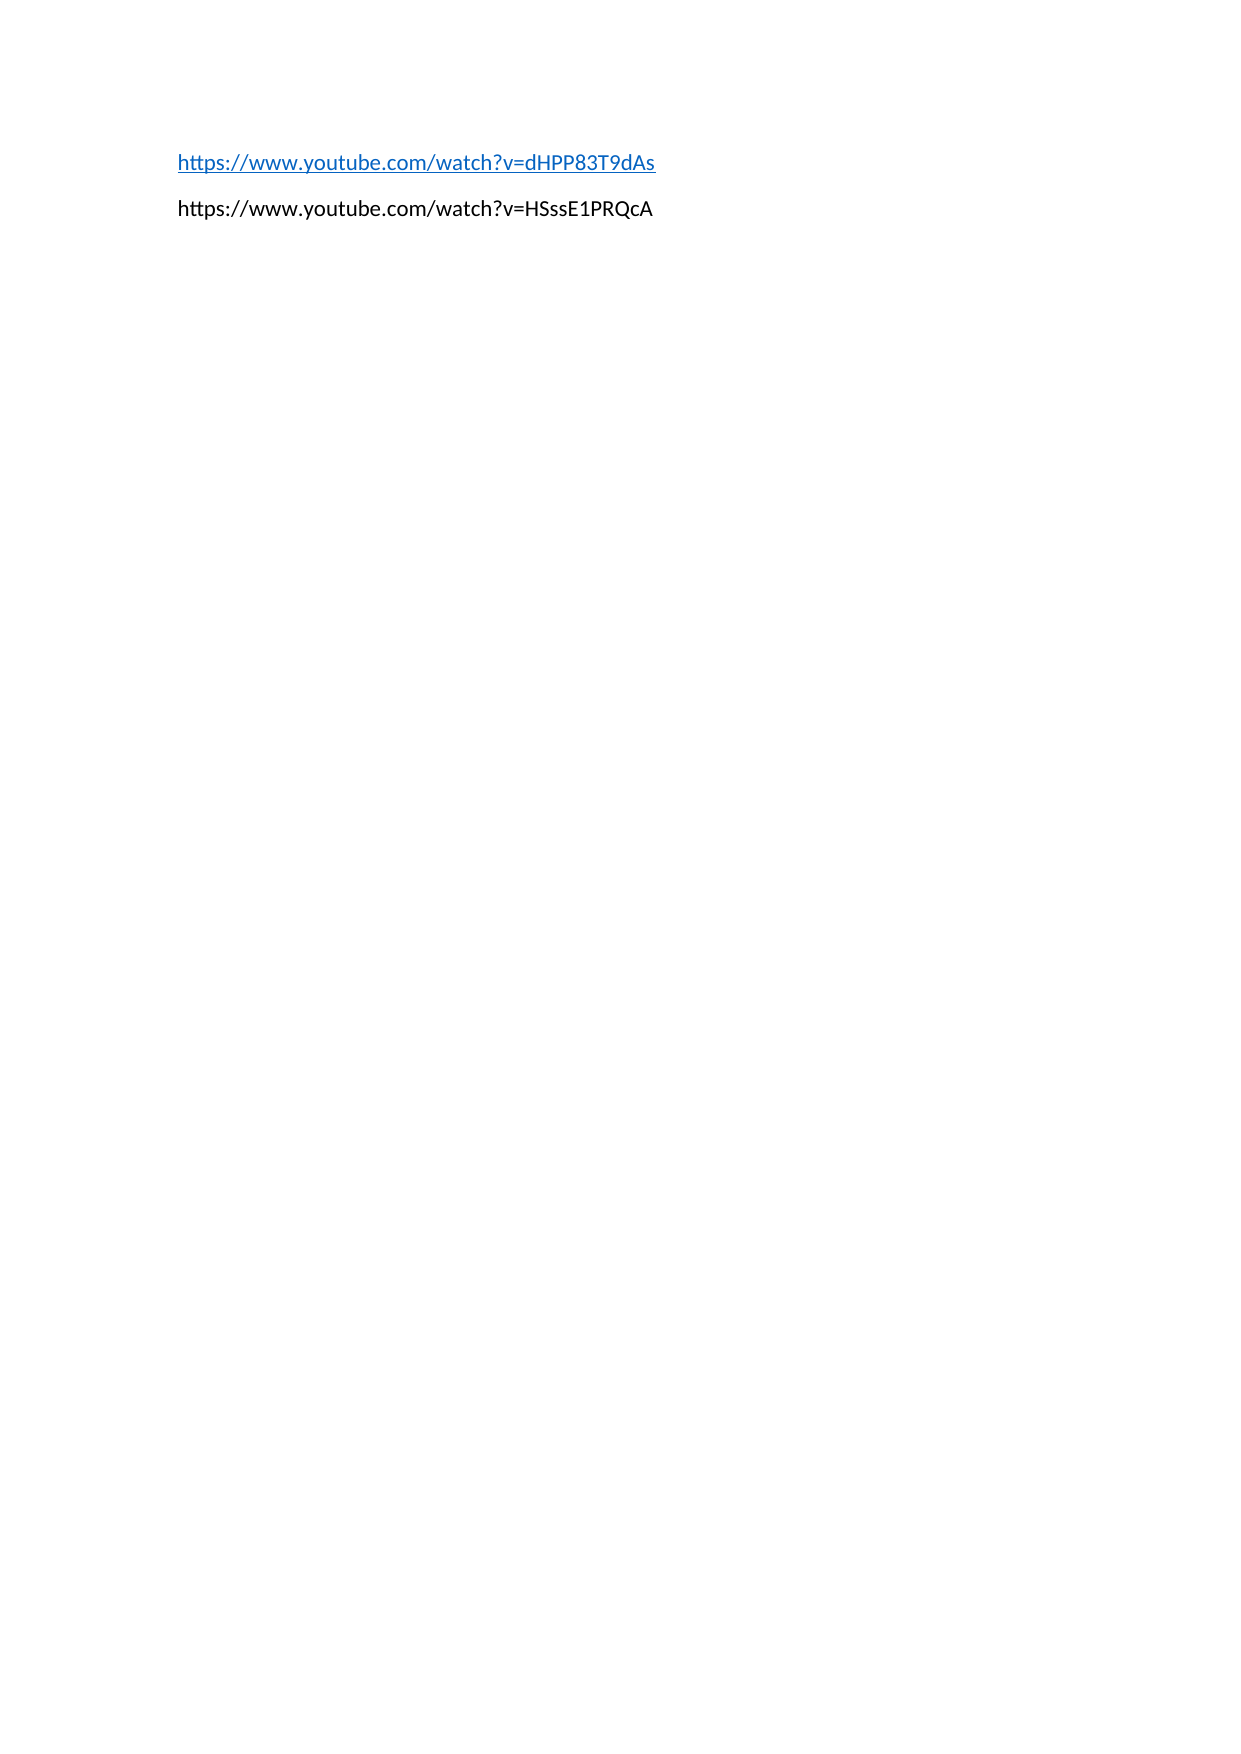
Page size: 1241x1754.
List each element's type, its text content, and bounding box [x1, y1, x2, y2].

text https://www.youtube.com/watch?v=dHPP83T9dAs [177, 148, 1063, 176]
text https://www.youtube.com/watch?v=HSssE1PRQcA [177, 194, 1063, 222]
